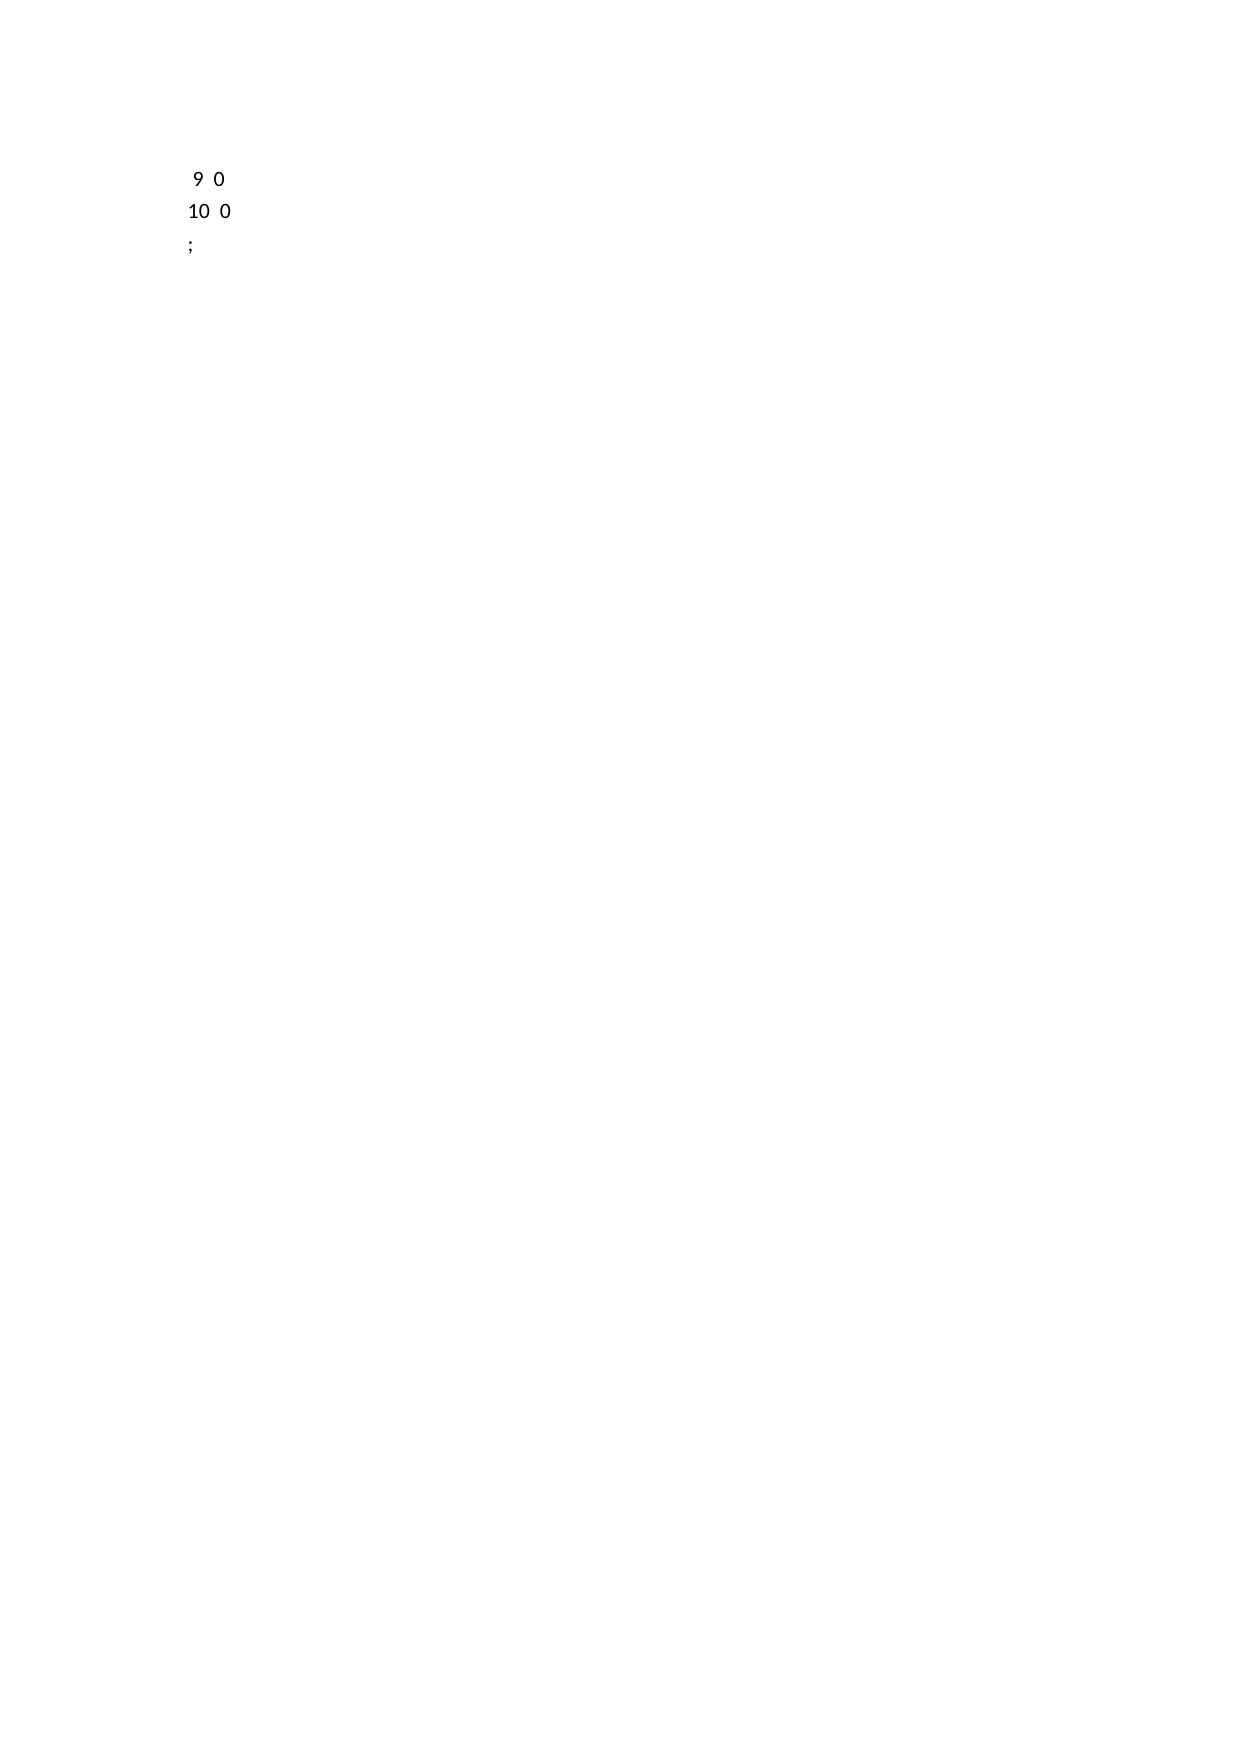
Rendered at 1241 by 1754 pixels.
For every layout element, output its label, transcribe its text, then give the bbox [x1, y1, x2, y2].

text 9 0 [187, 162, 1053, 194]
text 10 0 [187, 194, 1053, 227]
text ; [187, 227, 1053, 259]
